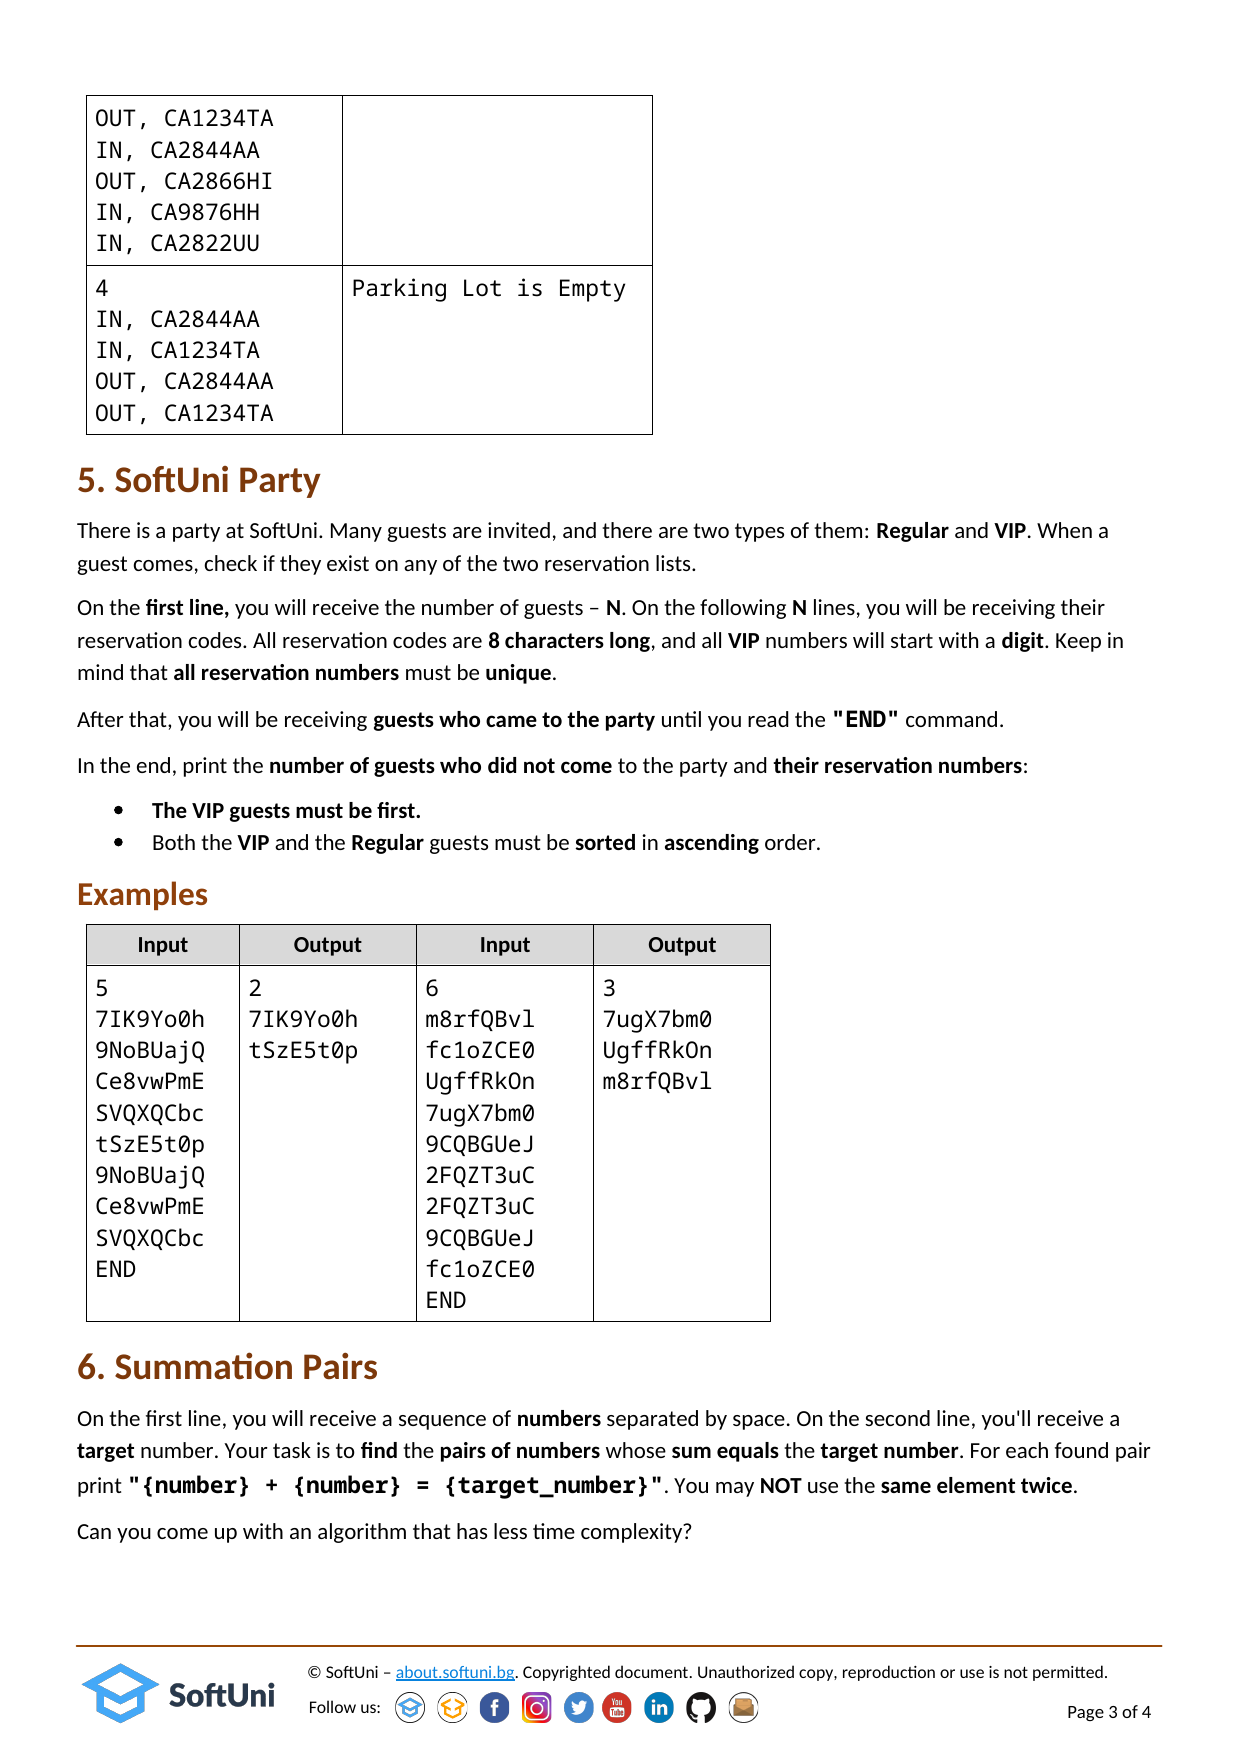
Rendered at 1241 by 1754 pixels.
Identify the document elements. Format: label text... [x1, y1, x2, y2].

table_cell 6 m8rfQBvl fc1oZCE0 UgffRkOn 7ugX7bm0 9CQBGUeJ 2FQZT3uC 2FQZT3uC 9CQBGUeJ fc1oZCE0 END [417, 966, 593, 1321]
subtitle Examples [77, 873, 1163, 913]
picture [522, 1692, 552, 1723]
table_header Input [87, 925, 239, 964]
picture [686, 1692, 716, 1723]
picture [644, 1692, 653, 1701]
picture [75, 1658, 281, 1729]
subtitle SoftUni Party [77, 456, 1163, 501]
text On the first line, you will receive the number of guests – N. On the following N lines, you will be receiving their reservation codes. All reservation codes are 8 characters long, and all VIP numbers will start with a digit. Keep in mind that all reservation numbers must be unique. [77, 593, 1163, 686]
picture [602, 1692, 632, 1723]
text There is a party at SoftUni. Many guests are invited, and there are two types of them: Regular and VIP. When a guest comes, check if they exist on any of the two reservation lists. [77, 517, 1163, 577]
table_cell 3 7ugX7bm0 UgffRkOn m8rfQBvl [594, 966, 770, 1321]
text After that, you will be receiving guests who came to the party until you read the "END" command. [77, 703, 1163, 734]
picture [644, 1714, 653, 1723]
picture [658, 1705, 667, 1714]
list Both the VIP and the Regular guests must be sorted in ascending order. [114, 828, 1163, 856]
picture [665, 1714, 674, 1723]
picture [665, 1692, 674, 1701]
table_cell Parking Lot is Empty [343, 266, 652, 434]
picture [564, 1692, 594, 1723]
table_header Input [417, 925, 593, 964]
table_header Output [594, 925, 770, 964]
table_header Output [240, 925, 416, 964]
table_cell 5 7IK9Yo0h 9NoBUajQ Ce8vwPmE SVQXQCbc tSzE5t0p 9NoBUajQ Ce8vwPmE SVQXQCbc END [87, 966, 239, 1321]
list The VIP guests must be first. [114, 796, 1163, 824]
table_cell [87, 96, 342, 264]
picture [479, 1692, 510, 1723]
table_cell 4 IN, CA2844AA IN, CA1234TA OUT, CA2844AA OUT, CA1234TA [87, 266, 342, 434]
text On the first line, you will receive a sequence of numbers separated by space. On the second line, you'll receive a target number. Your task is to find the pairs of numbers whose sum equals the target number. For each found pair print "{number} + {number} = {target_number}". You may NOT use the same element twice. [77, 1404, 1163, 1500]
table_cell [343, 96, 652, 264]
table_cell 2 7IK9Yo0h tSzE5t0p [240, 966, 416, 1321]
picture [395, 1692, 425, 1723]
text In the end, print the number of guests who did not come to the party and their reservation numbers: [77, 751, 1163, 779]
picture [437, 1692, 468, 1723]
subtitle Summation Pairs [77, 1343, 1163, 1389]
text Can you come up with an algorithm that has less time complexity? [77, 1517, 1163, 1545]
picture [728, 1692, 759, 1723]
